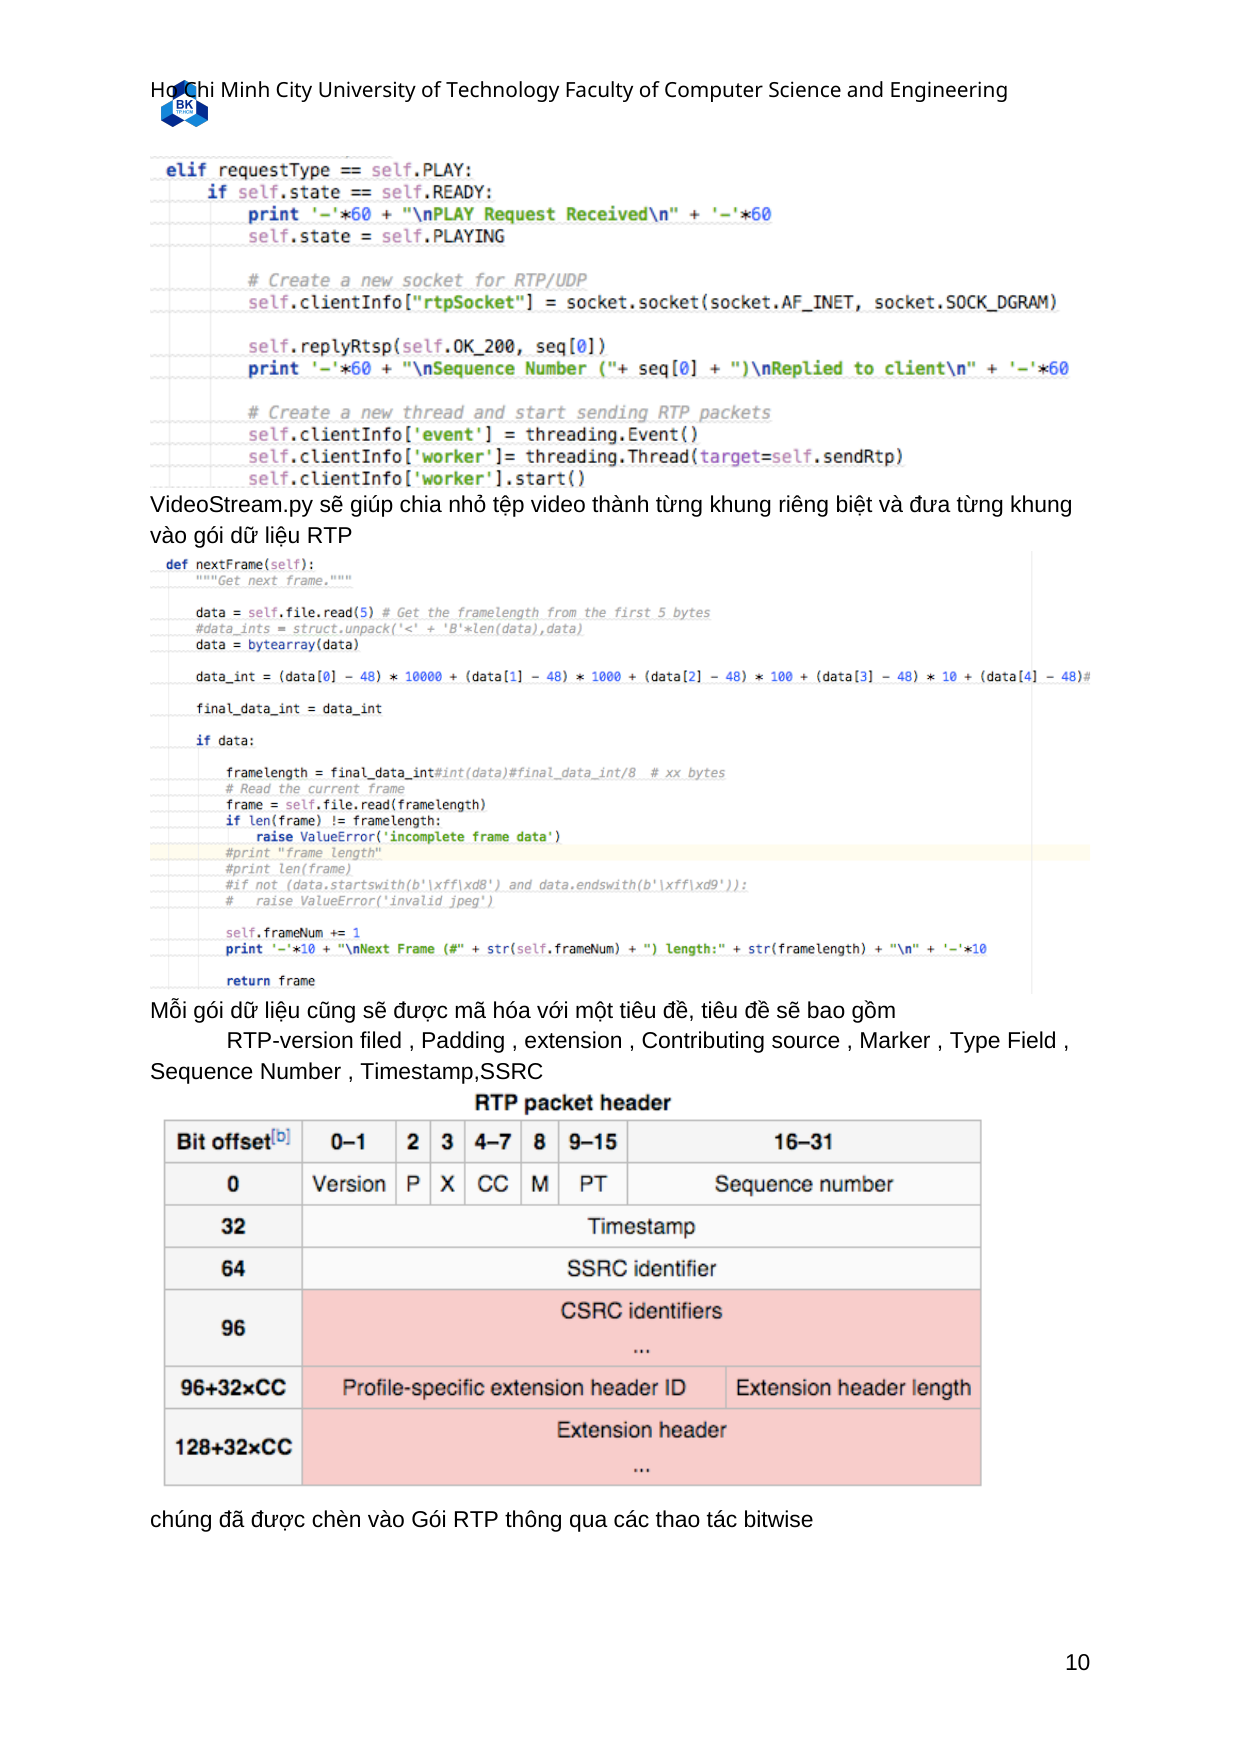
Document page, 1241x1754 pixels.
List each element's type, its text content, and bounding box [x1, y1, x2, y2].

picture [150, 156, 1091, 488]
text VideoStream.py sẽ giúp chia nhỏ tệp video thành từng khung riêng biệt và đưa từng khung vào gói dữ liệu RTP [150, 491, 1090, 548]
picture [150, 551, 1091, 994]
text chúng đã được chèn vào Gói RTP thông qua các thao tác bitwise [150, 1506, 1090, 1532]
text RTP-version filed , Padding , extension , Contributing source , Marker , Type Field , Sequence Number , Timestamp,SSRC [150, 1027, 1090, 1084]
text Mỗi gói dữ liệu cũng sẽ được mã hóa với một tiêu đề, tiêu đề sẽ bao gồm [150, 997, 1090, 1024]
picture [150, 1087, 996, 1502]
picture [153, 76, 217, 134]
